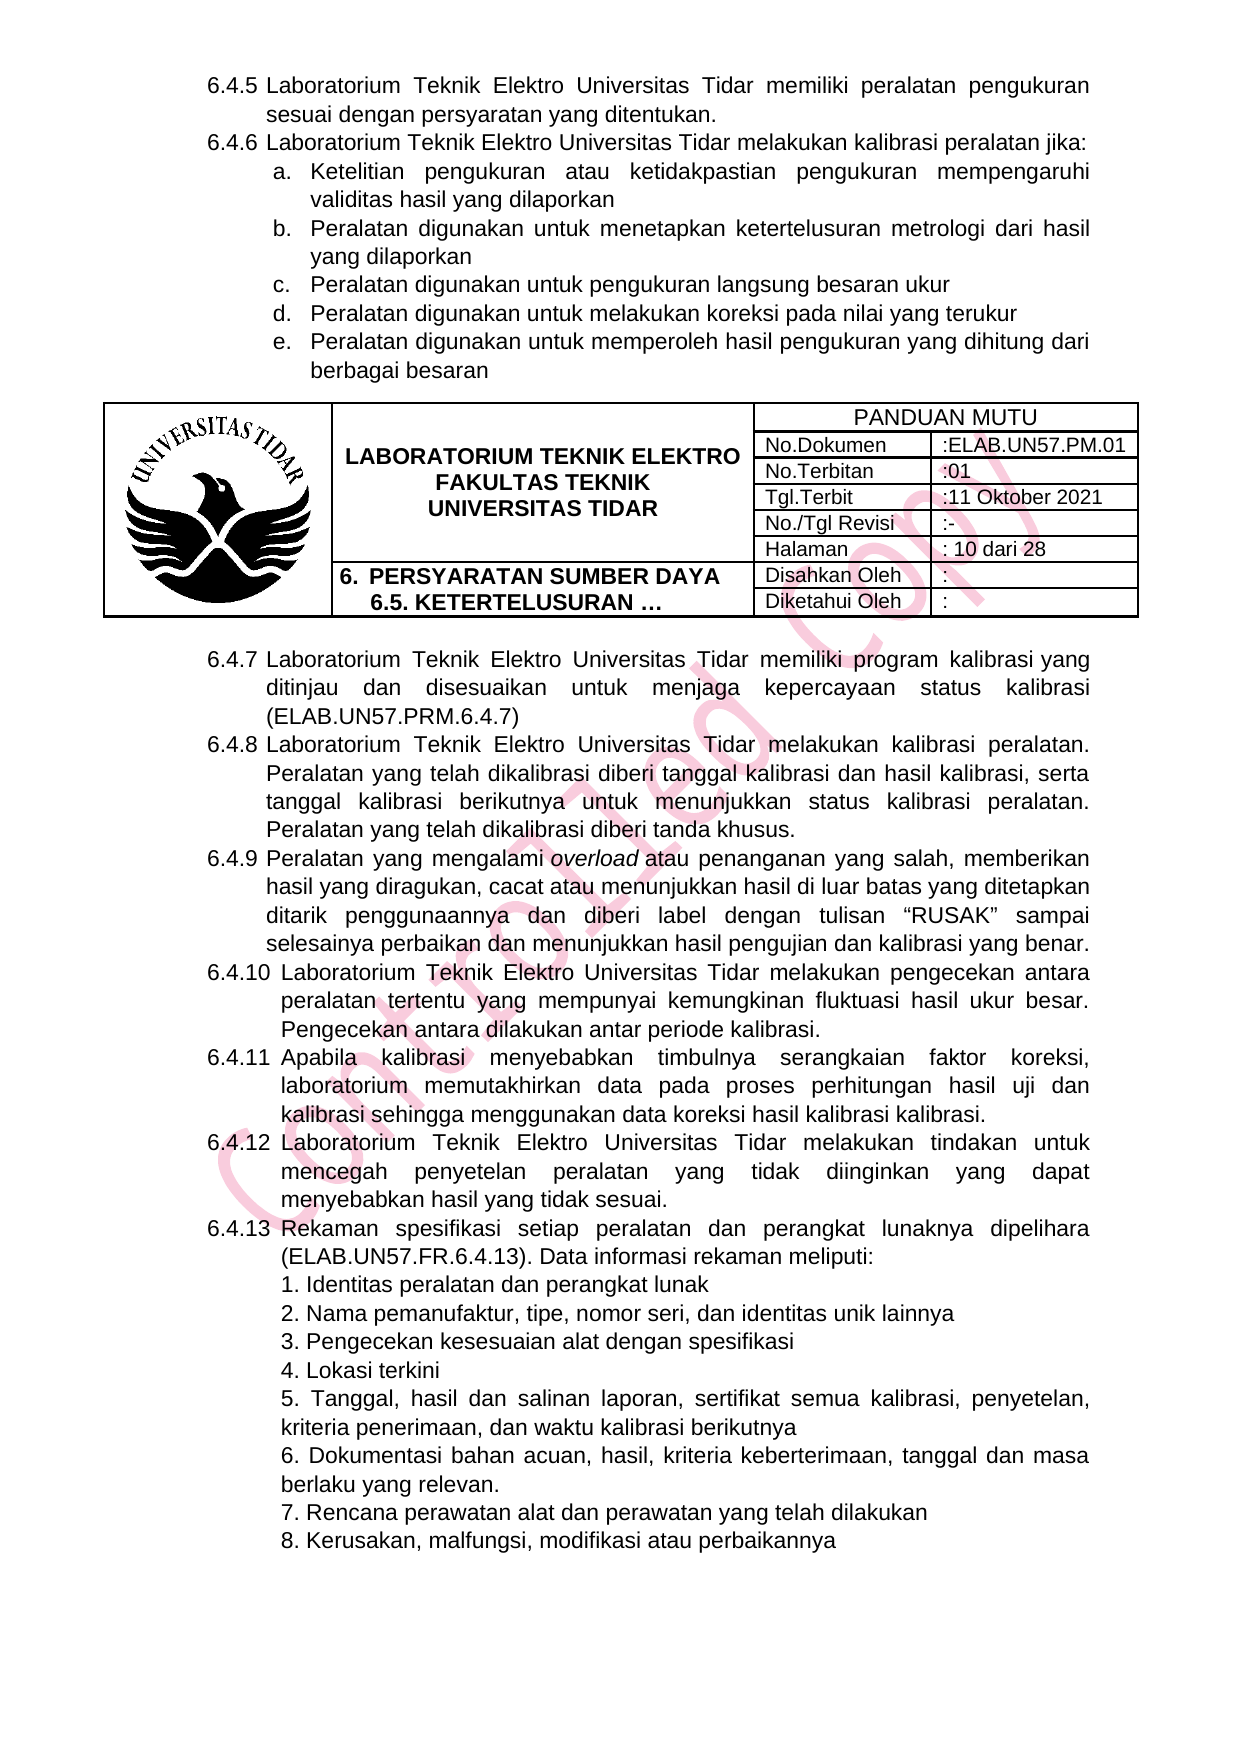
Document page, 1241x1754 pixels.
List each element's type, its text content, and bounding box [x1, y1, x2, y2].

table_cell No.Terbitan [755, 459, 930, 482]
list 2. Nama pemanufaktur, tipe, nomor seri, dan identitas unik lainnya [281, 1300, 1090, 1326]
table_header [105, 404, 331, 615]
list Laboratorium Teknik Elektro Universitas Tidar memiliki program kalibrasi yang ditinjau dan disesuaikan untuk menjaga kepercayaan status kalibrasi (ELAB.UN57.PRM.6.4.7) [207, 646, 1090, 729]
list Laboratorium Teknik Elektro Universitas Tidar melakukan pengecekan antara peralatan tertentu yang mempunyai kemungkinan fluktuasi hasil ukur besar. Pengecekan antara dilakukan antar periode kalibrasi. [207, 959, 1090, 1042]
picture [125, 416, 311, 603]
list Laboratorium Teknik Elektro Universitas Tidar memiliki peralatan pengukuran sesuai dengan persyaratan yang ditentukan. [207, 72, 1090, 127]
list 8. Kerusakan, malfungsi, modifikasi atau perbaikannya [281, 1527, 1090, 1554]
table_header LABORATORIUM TEKNIK ELEKTRO FAKULTAS TEKNIK UNIVERSITAS TIDAR [333, 404, 753, 561]
table_cell Tgl.Terbit [755, 485, 930, 508]
table_cell No./Tgl Revisi [755, 511, 930, 534]
list Apabila kalibrasi menyebabkan timbulnya serangkaian faktor koreksi, laboratorium memutakhirkan data pada proses perhitungan hasil uji dan kalibrasi sehingga menggunakan data koreksi hasil kalibrasi kalibrasi. [207, 1044, 1090, 1127]
table_cell : 10 dari 28 [932, 537, 1137, 561]
table_cell :11 Oktober 2021 [932, 485, 1137, 508]
list 6. Dokumentasi bahan acuan, hasil, kriteria keberterimaan, tanggal dan masa berlaku yang relevan. [281, 1442, 1090, 1497]
table_cell : [932, 563, 1137, 587]
list 4. Lokasi terkini [281, 1357, 1090, 1383]
list Peralatan digunakan untuk memperoleh hasil pengukuran yang dihitung dari berbagai besaran [273, 328, 1090, 383]
list Laboratorium Teknik Elektro Universitas Tidar melakukan kalibrasi peralatan jika: [207, 129, 1090, 156]
list 3. Pengecekan kesesuaian alat dengan spesifikasi [281, 1328, 1090, 1355]
table_cell Halaman [755, 537, 930, 561]
table_cell : [932, 589, 1137, 615]
list Peralatan yang mengalami overload atau penanganan yang salah, memberikan hasil yang diragukan, cacat atau menunjukkan hasil di luar batas yang ditetapkan ditarik penggunaannya dan diberi label dengan tulisan “RUSAK” sampai selesainya perbaikan dan menunjukkan hasil pengujian dan kalibrasi yang benar. [207, 845, 1090, 957]
table_cell :01 [932, 459, 1137, 482]
list Laboratorium Teknik Elektro Universitas Tidar melakukan tindakan untuk mencegah penyetelan peralatan yang tidak diinginkan yang dapat menyebabkan hasil yang tidak sesuai. [207, 1129, 1090, 1212]
table_header PANDUAN MUTU [755, 404, 1137, 430]
table_cell Diketahui Oleh [755, 589, 930, 615]
table_cell :- [932, 511, 1137, 534]
table_cell No.Dokumen [755, 433, 930, 456]
table_cell PERSYARATAN SUMBER DAYA 6.5. KETERTELUSURAN … [333, 563, 753, 615]
list Ketelitian pengukuran atau ketidakpastian pengukuran mempengaruhi validitas hasil yang dilaporkan [273, 158, 1090, 212]
list 7. Rencana perawatan alat dan perawatan yang telah dilakukan [281, 1499, 1090, 1525]
list Peralatan digunakan untuk menetapkan ketertelusuran metrologi dari hasil yang dilaporkan [273, 214, 1090, 269]
list Peralatan digunakan untuk pengukuran langsung besaran ukur [273, 271, 1090, 298]
table_cell Disahkan Oleh [755, 563, 930, 587]
list Laboratorium Teknik Elektro Universitas Tidar melakukan kalibrasi peralatan. Peralatan yang telah dikalibrasi diberi tanggal kalibrasi dan hasil kalibrasi, serta tanggal kalibrasi berikutnya untuk menunjukkan status kalibrasi peralatan. Peralatan yang telah dikalibrasi diberi tanda khusus. [207, 731, 1090, 843]
list 5. Tanggal, hasil dan salinan laporan, sertifikat semua kalibrasi, penyetelan, kriteria penerimaan, dan waktu kalibrasi berikutnya [281, 1385, 1090, 1440]
list Peralatan digunakan untuk melakukan koreksi pada nilai yang terukur [273, 300, 1090, 326]
table_cell :ELAB.UN57.PM.01 [932, 433, 1137, 456]
list Rekaman spesifikasi setiap peralatan dan perangkat lunaknya dipelihara (ELAB.UN57.FR.6.4.13). Data informasi rekaman meliputi: [207, 1214, 1090, 1269]
list 1. Identitas peralatan dan perangkat lunak [281, 1271, 1090, 1298]
